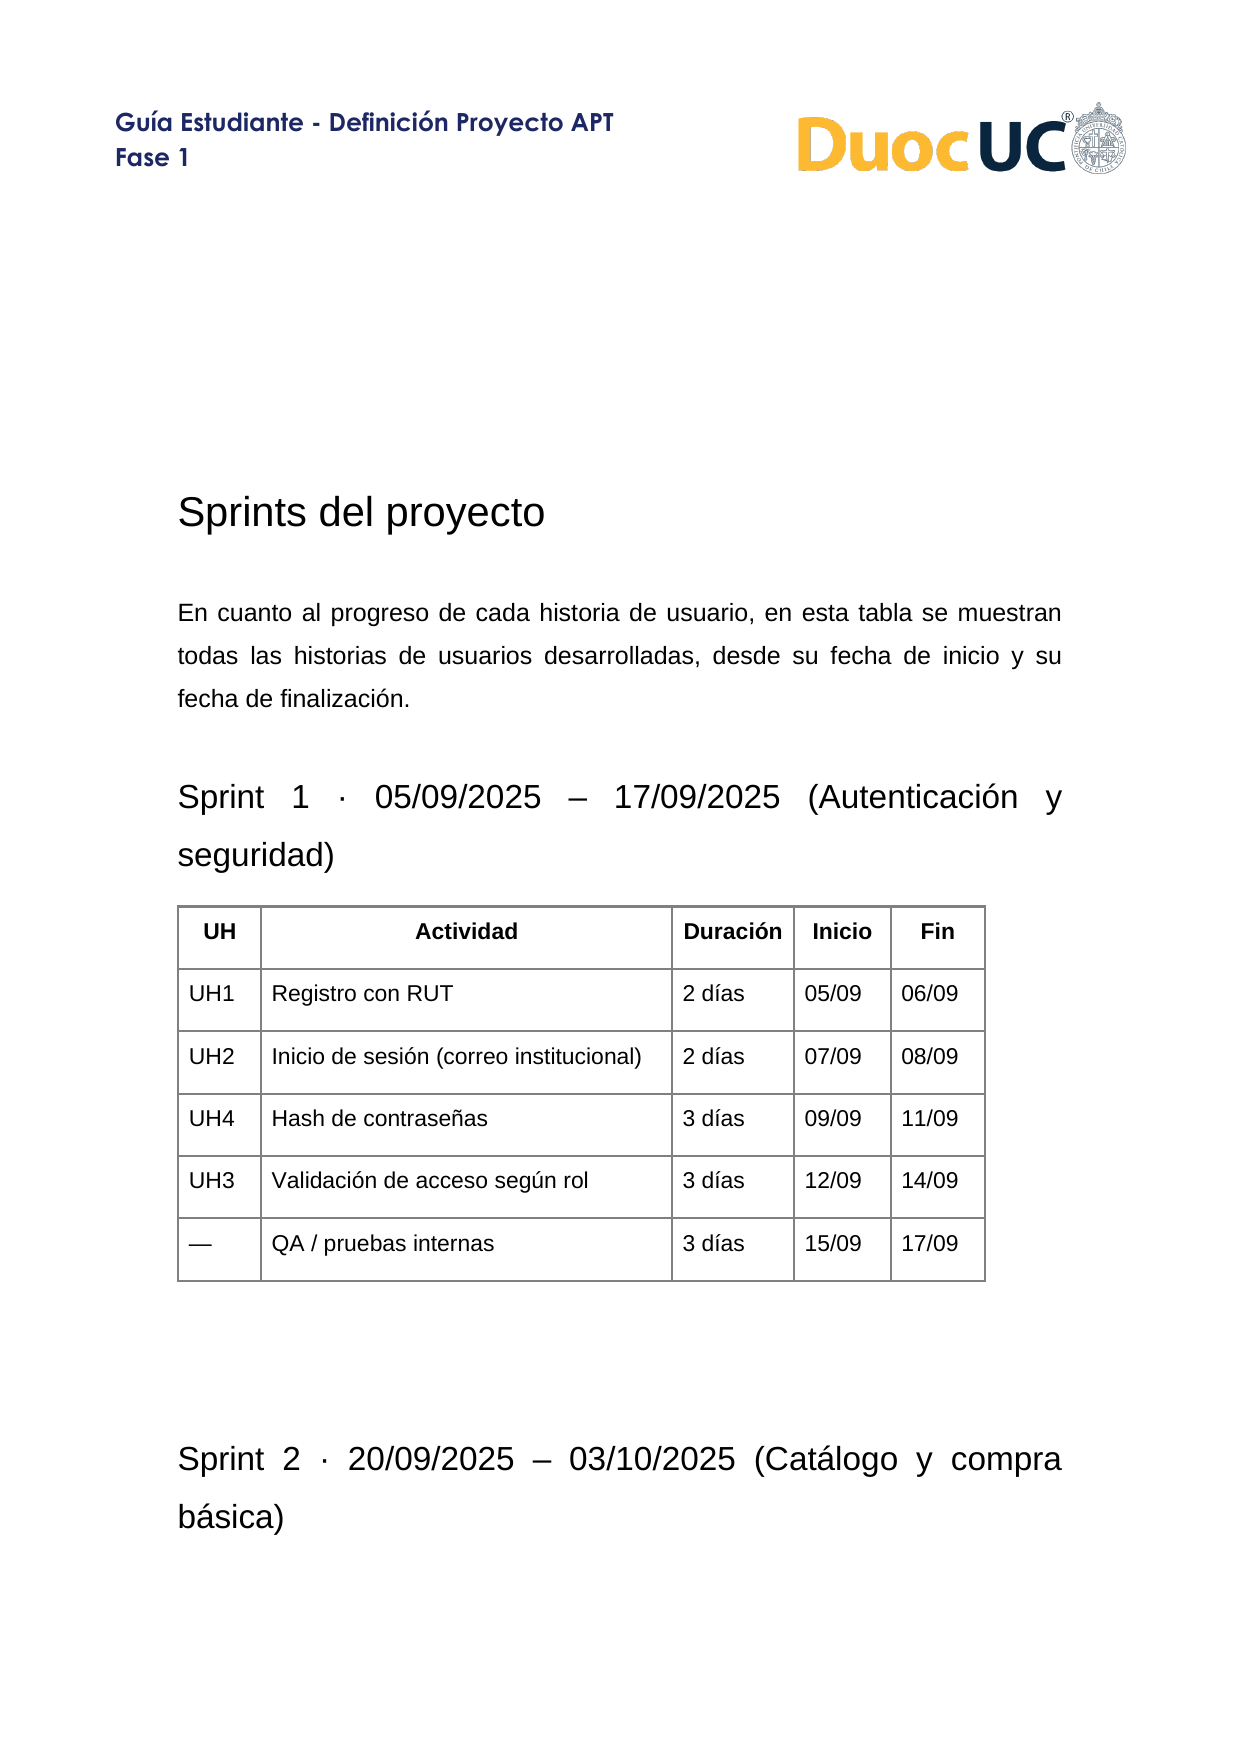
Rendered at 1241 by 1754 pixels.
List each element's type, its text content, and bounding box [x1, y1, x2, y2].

text En cuanto al progreso de cada historia de usuario, en esta tabla se muestran todas las historias de usuarios desarrolladas, desde su fecha de inicio y su fecha de finalización. [177, 598, 1063, 713]
table_cell 17/09 [892, 1219, 984, 1280]
table_cell 2 días [673, 1032, 793, 1092]
picture [798, 102, 1126, 174]
table_cell UH3 [179, 1157, 260, 1217]
subtitle Sprint 2 · 20/09/2025 – 03/10/2025 (Catálogo y compra básica) [177, 1439, 1063, 1535]
subtitle Sprint 1 · 05/09/2025 – 17/09/2025 (Autenticación y seguridad) [177, 778, 1063, 874]
table_header Duración [673, 908, 793, 968]
table_cell — [179, 1219, 260, 1280]
subtitle Sprints del proyecto [177, 487, 1063, 535]
table_cell 3 días [673, 1219, 793, 1280]
table_cell Inicio de sesión (correo institucional) [262, 1032, 671, 1092]
table_header Actividad [262, 908, 671, 968]
table_cell 3 días [673, 1157, 793, 1217]
table_header UH [179, 908, 260, 968]
table_cell 3 días [673, 1095, 793, 1155]
table_header Inicio [795, 908, 890, 968]
table_cell 2 días [673, 970, 793, 1030]
table_cell Registro con RUT [262, 970, 671, 1030]
table_header Fin [892, 908, 984, 968]
table_cell UH4 [179, 1095, 260, 1155]
table_cell UH1 [179, 970, 260, 1030]
table_cell UH2 [179, 1032, 260, 1092]
table_cell 05/09 [795, 970, 890, 1030]
table_cell 12/09 [795, 1157, 890, 1217]
table_cell 14/09 [892, 1157, 984, 1217]
table_cell Hash de contraseñas [262, 1095, 671, 1155]
table_cell 11/09 [892, 1095, 984, 1155]
table_cell QA / pruebas internas [262, 1219, 671, 1280]
table_cell Validación de acceso según rol [262, 1157, 671, 1217]
table_cell 15/09 [795, 1219, 890, 1280]
table_cell 09/09 [795, 1095, 890, 1155]
table_cell 08/09 [892, 1032, 984, 1092]
table_cell 06/09 [892, 970, 984, 1030]
table_cell 07/09 [795, 1032, 890, 1092]
